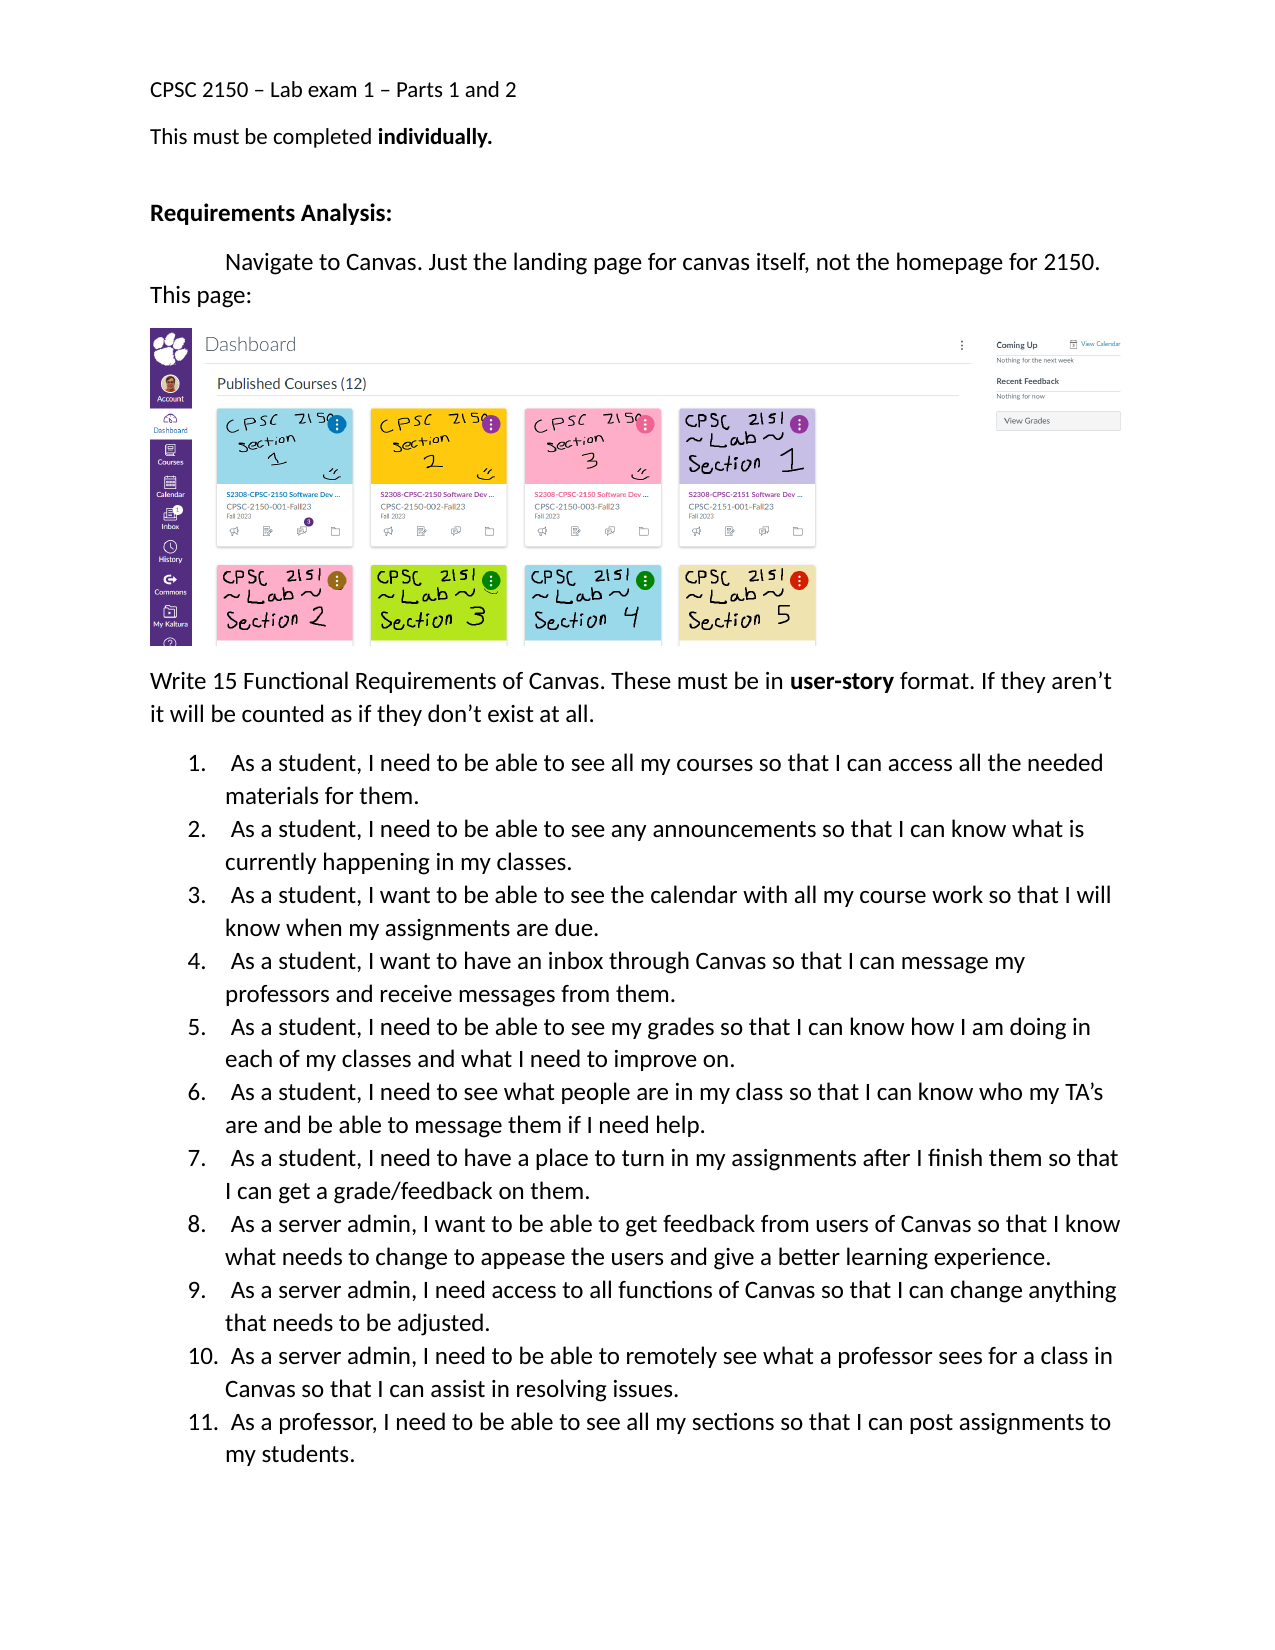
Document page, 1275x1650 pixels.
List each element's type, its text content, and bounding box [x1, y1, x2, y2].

picture [150, 328, 1125, 646]
list As a server admin, I need to be able to remotely see what a professor sees for a class in Canvas so that I can assist in resolving issues. [187, 1340, 1125, 1403]
text Write 15 Functional Requirements of Canvas. These must be in user-story format. If they aren’t it will be counted as if they don’t exist at all. [150, 665, 1125, 728]
list As a student, I want to have an inbox through Canvas so that I can message my professors and receive messages from them. [187, 945, 1125, 1008]
list As a server admin, I need access to all functions of Canvas so that I can change anything that needs to be adjusted. [187, 1274, 1125, 1337]
list As a student, I need to have a place to turn in my assignments after I finish them so that I can get a grade/feedback on them. [187, 1142, 1125, 1206]
list As a student, I need to be able to see any announcements so that I can know what is currently happening in my classes. [187, 813, 1125, 877]
text Navigate to Canvas. Just the landing page for canvas itself, not the homepage for 2150. This page: [150, 246, 1125, 310]
list As a student, I need to be able to see my grades so that I can know how I am doing in each of my classes and what I need to improve on. [187, 1011, 1125, 1074]
list As a student, I want to be able to see the calendar with all my course work so that I will know when my assignments are due. [187, 879, 1125, 942]
list As a student, I need to see what people are in my class so that I can know who my TA’s are and be able to message them if I need help. [187, 1077, 1125, 1140]
list As a student, I need to be able to see all my courses so that I can access all the needed materials for them. [187, 747, 1125, 811]
list As a professor, I need to be able to see all my sections so that I can post assignments to my students. [187, 1406, 1125, 1469]
list As a server admin, I want to be able to get feedback from users of Canvas so that I know what needs to change to appease the users and give a better learning experience. [187, 1208, 1125, 1272]
text Requirements Analysis: [150, 197, 1125, 227]
